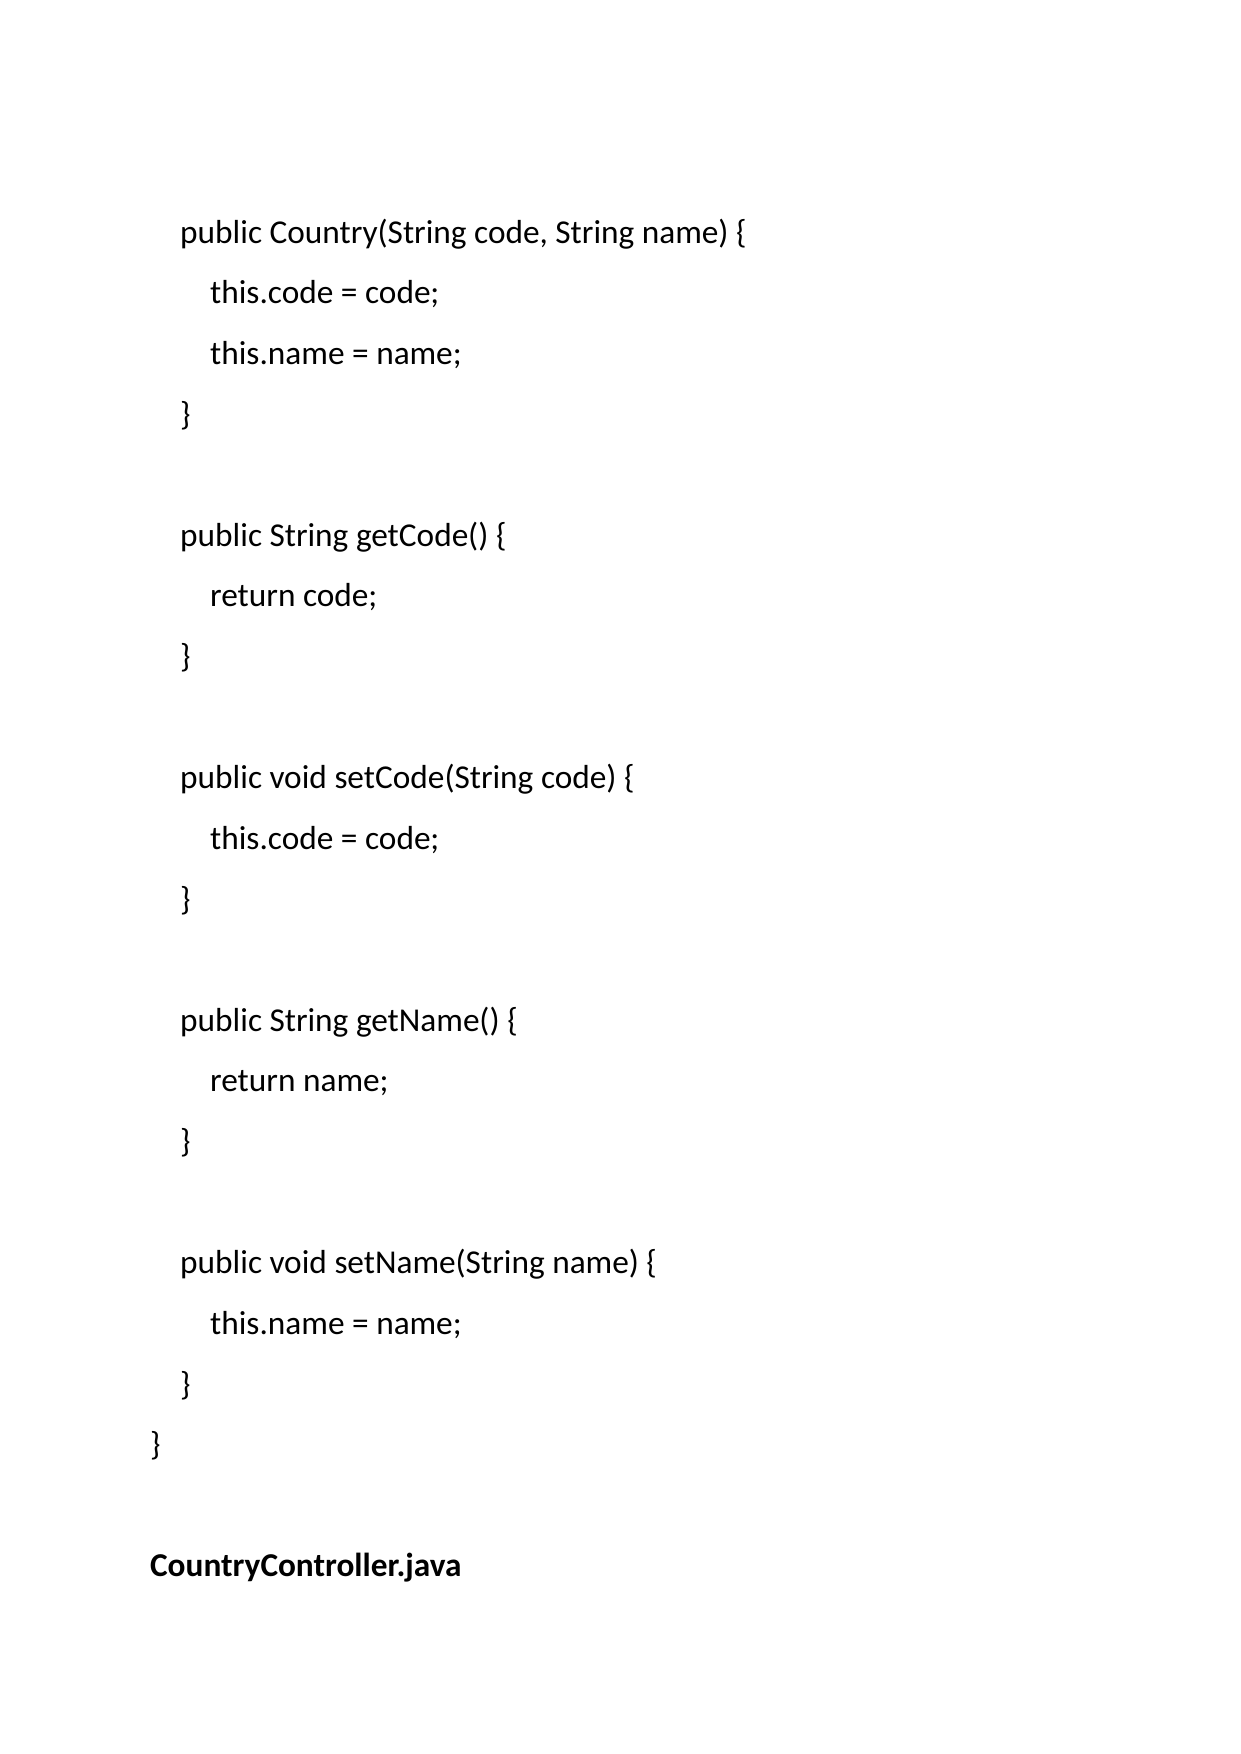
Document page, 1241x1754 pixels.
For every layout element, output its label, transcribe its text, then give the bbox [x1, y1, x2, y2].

text } [150, 1423, 1090, 1464]
text } [150, 1120, 1090, 1161]
text public void setName(String name) { [150, 1241, 1090, 1282]
text } [150, 635, 1090, 676]
text this.name = name; [150, 1302, 1090, 1343]
text this.code = code; [150, 271, 1090, 312]
text } [150, 1362, 1090, 1403]
text } [150, 877, 1090, 918]
text this.code = code; [150, 817, 1090, 858]
text public String getName() { [150, 999, 1090, 1039]
text public Country(String code, String name) { [150, 211, 1090, 251]
text return code; [150, 574, 1090, 615]
text CountryController.java [150, 1544, 1090, 1585]
text } [150, 392, 1090, 433]
text public void setCode(String code) { [150, 756, 1090, 797]
text this.name = name; [150, 332, 1090, 373]
text return name; [150, 1059, 1090, 1100]
text public String getCode() { [150, 514, 1090, 554]
